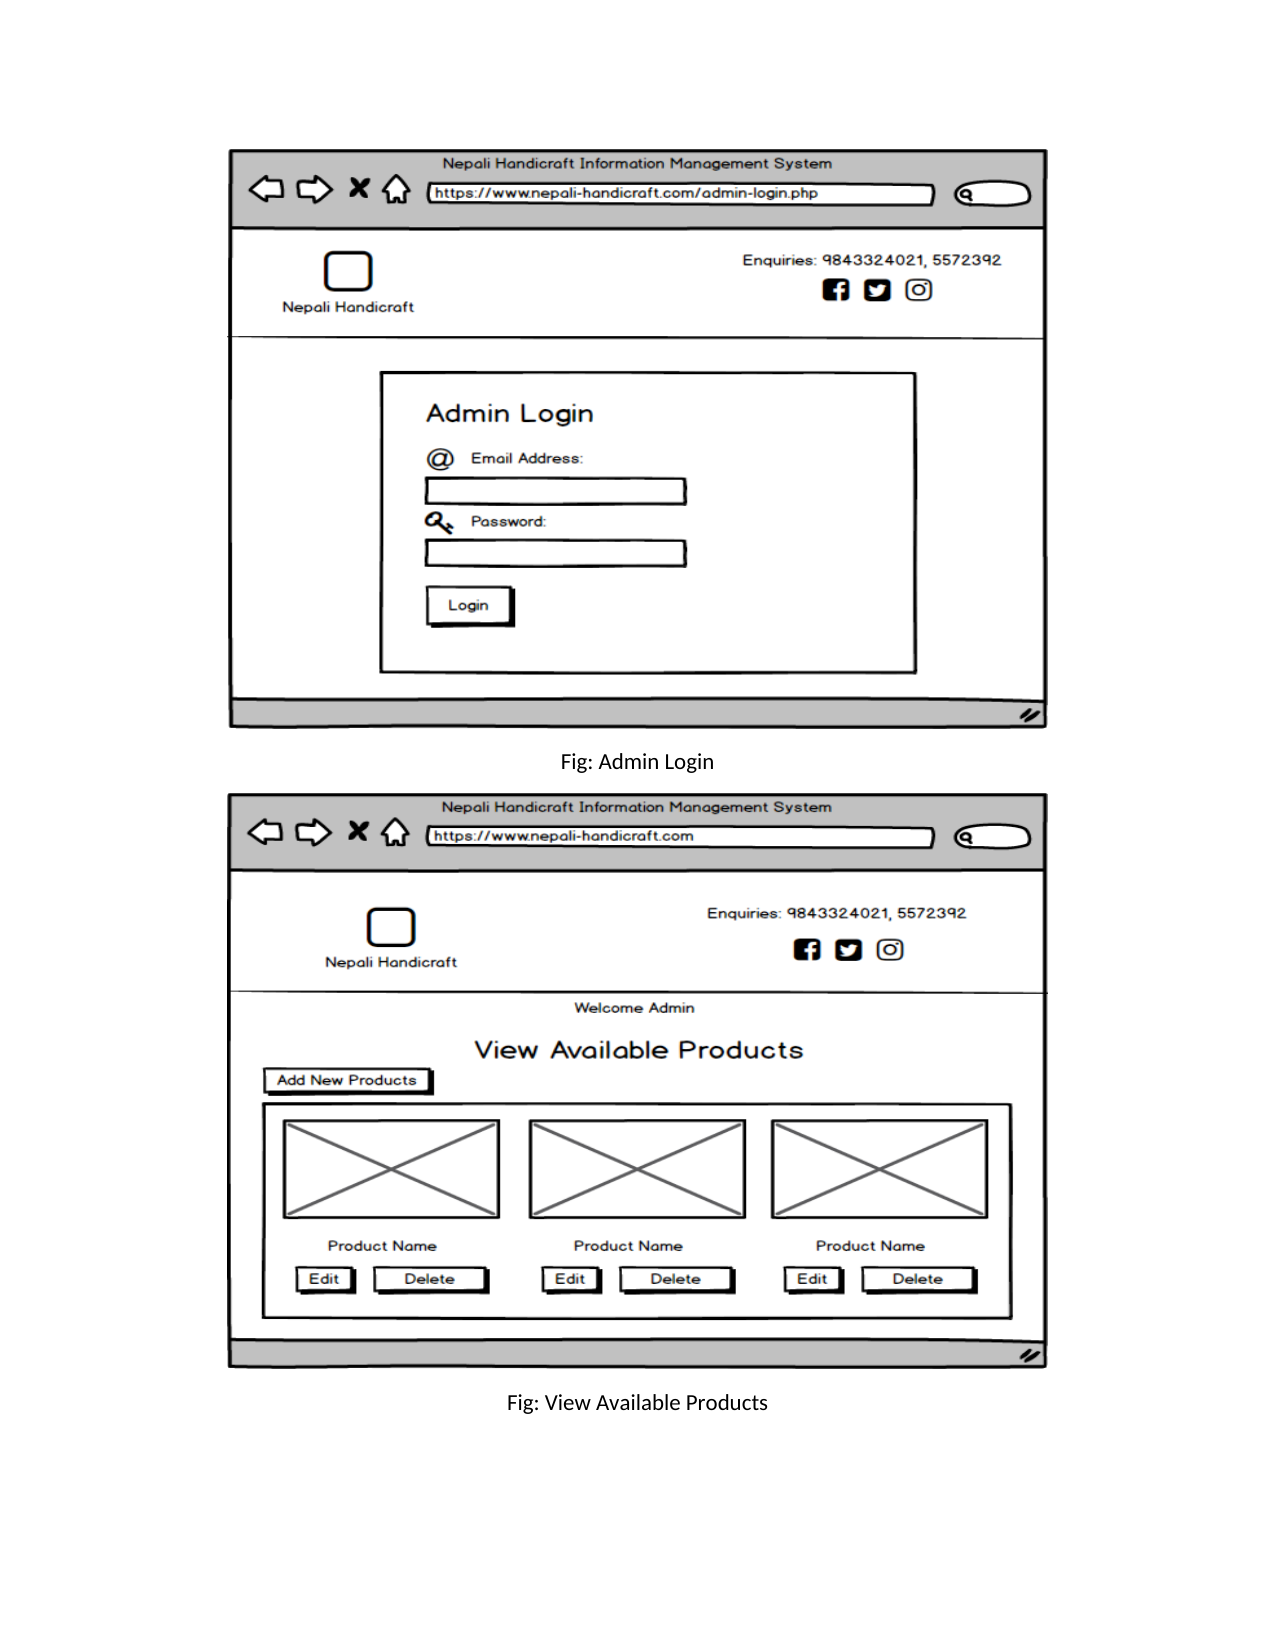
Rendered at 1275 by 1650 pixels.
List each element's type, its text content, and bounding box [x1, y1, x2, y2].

text Fig: Admin Login [150, 747, 1125, 775]
picture [227, 149, 1048, 729]
picture [227, 793, 1048, 1369]
text Fig: View Available Products [150, 1388, 1125, 1416]
